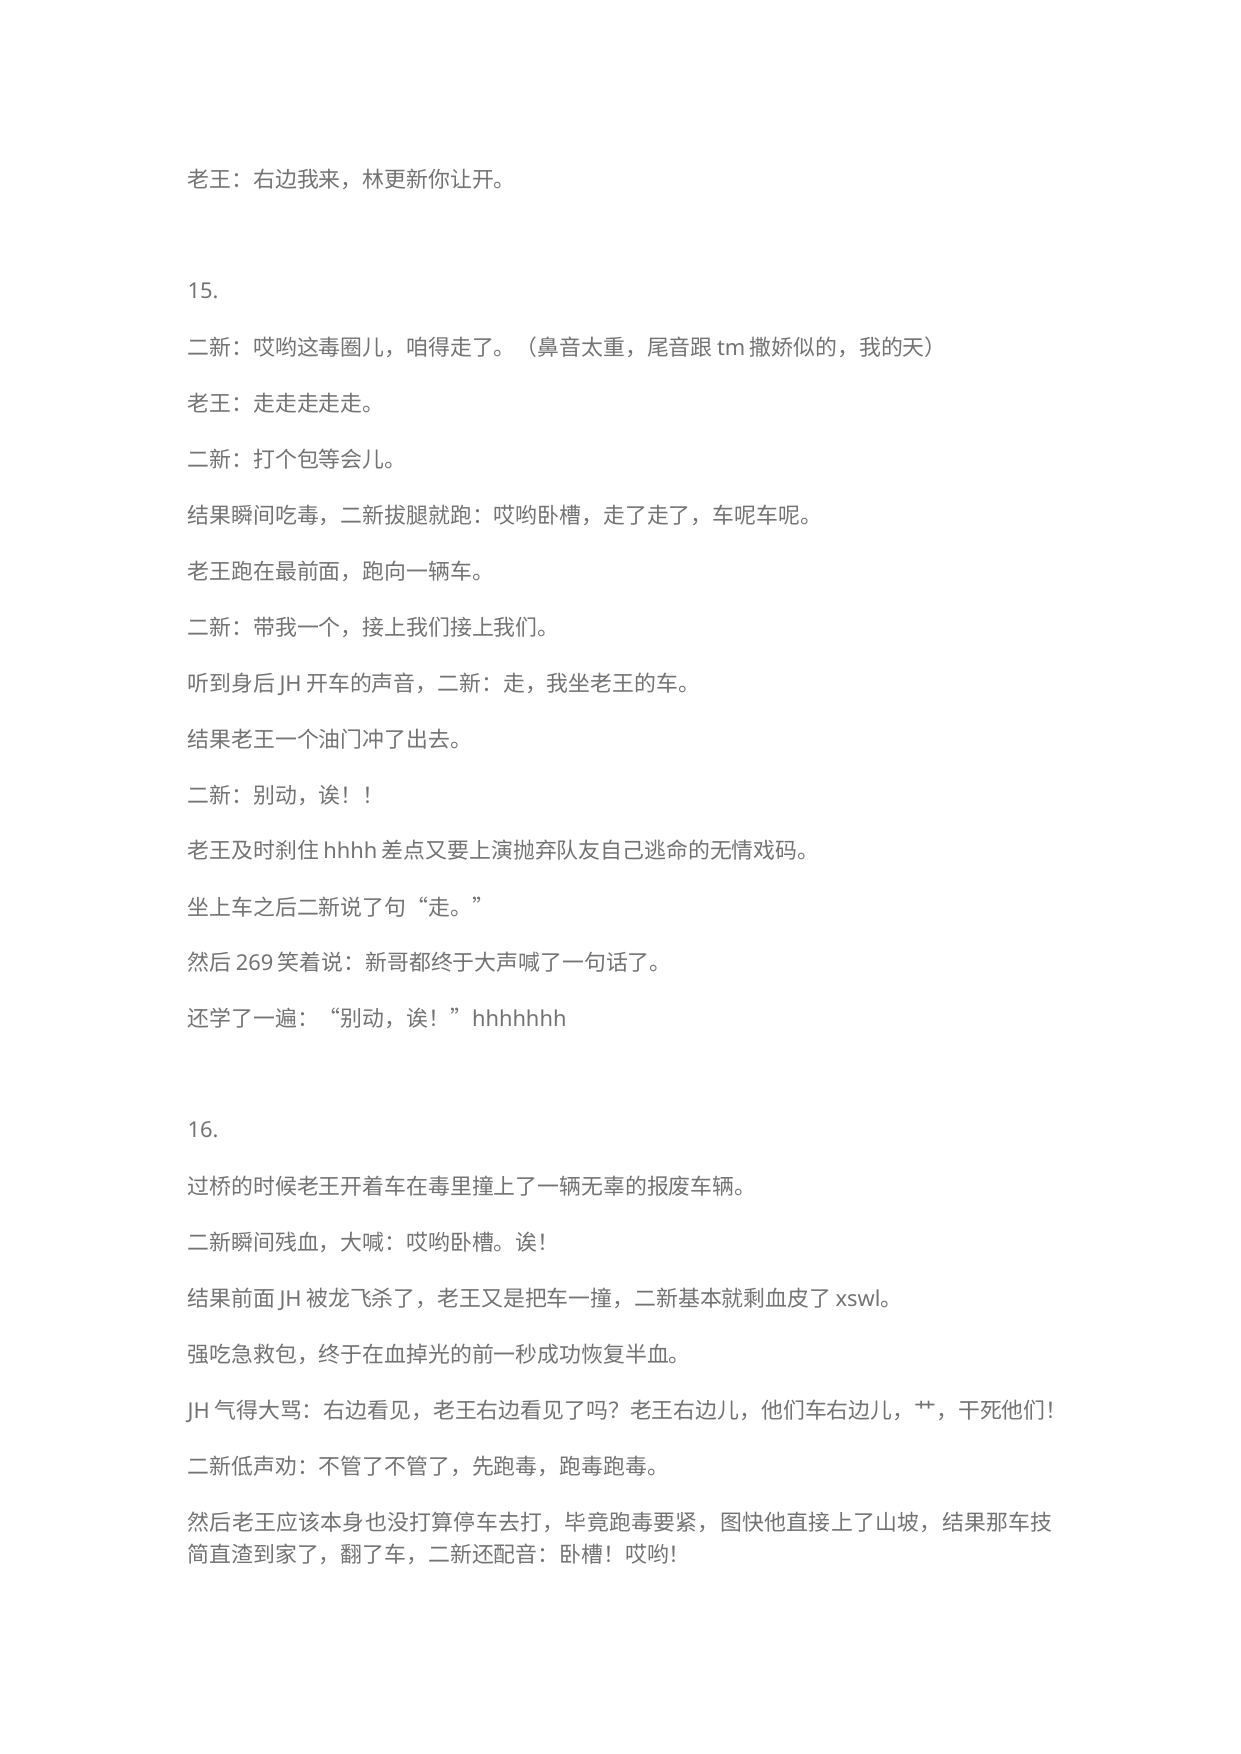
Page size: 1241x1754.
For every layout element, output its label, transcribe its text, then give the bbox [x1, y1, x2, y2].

text 听到身后JH开车的声音，二新：走，我坐老王的车。 [187, 665, 1053, 698]
text 过桥的时候老王开着车在毒里撞上了一辆无辜的报废车辆。 [187, 1169, 1053, 1201]
text 二新：打个包等会儿。 [187, 442, 1053, 474]
text 二新：别动，诶！！ [187, 777, 1053, 810]
text 然后老王应该本身也没打算停车去打，毕竟跑毒要紧，图快他直接上了山坡，结果那车技简直渣到家了，翻了车，二新还配音：卧槽！哎哟！ [187, 1504, 1053, 1569]
text 二新瞬间残血，大喊：哎哟卧槽。诶！ [187, 1225, 1053, 1257]
text 二新低声劝：不管了不管了，先跑毒，跑毒跑毒。 [187, 1448, 1053, 1481]
text 然后269笑着说：新哥都终于大声喊了一句话了。 [187, 945, 1053, 978]
text 15. [187, 274, 1053, 306]
text 二新：带我一个，接上我们接上我们。 [187, 609, 1053, 642]
text 老王及时刹住hhhh差点又要上演抛弃队友自己逃命的无情戏码。 [187, 833, 1053, 866]
text 结果瞬间吃毒，二新拔腿就跑：哎哟卧槽，走了走了，车呢车呢。 [187, 498, 1053, 530]
text 老王：走走走走走。 [187, 386, 1053, 418]
text 老王：右边我来，林更新你让开。 [187, 162, 1053, 194]
text 结果老王一个油门冲了出去。 [187, 721, 1053, 754]
text 老王跑在最前面，跑向一辆车。 [187, 553, 1053, 586]
text 结果前面JH被龙飞杀了，老王又是把车一撞，二新基本就剩血皮了xswl。 [187, 1281, 1053, 1313]
text JH气得大骂：右边看见，老王右边看见了吗？老王右边儿，他们车右边儿，艹，干死他们！ [187, 1393, 1053, 1425]
text 二新：哎哟这毒圈儿，咱得走了。（鼻音太重，尾音跟tm撒娇似的，我的天） [187, 330, 1053, 362]
text 坐上车之后二新说了句“走。” [187, 889, 1053, 922]
text 强吃急救包，终于在血掉光的前一秒成功恢复半血。 [187, 1337, 1053, 1369]
text 16. [187, 1113, 1053, 1145]
text 还学了一遍：“别动，诶！”hhhhhhh [187, 1001, 1053, 1033]
